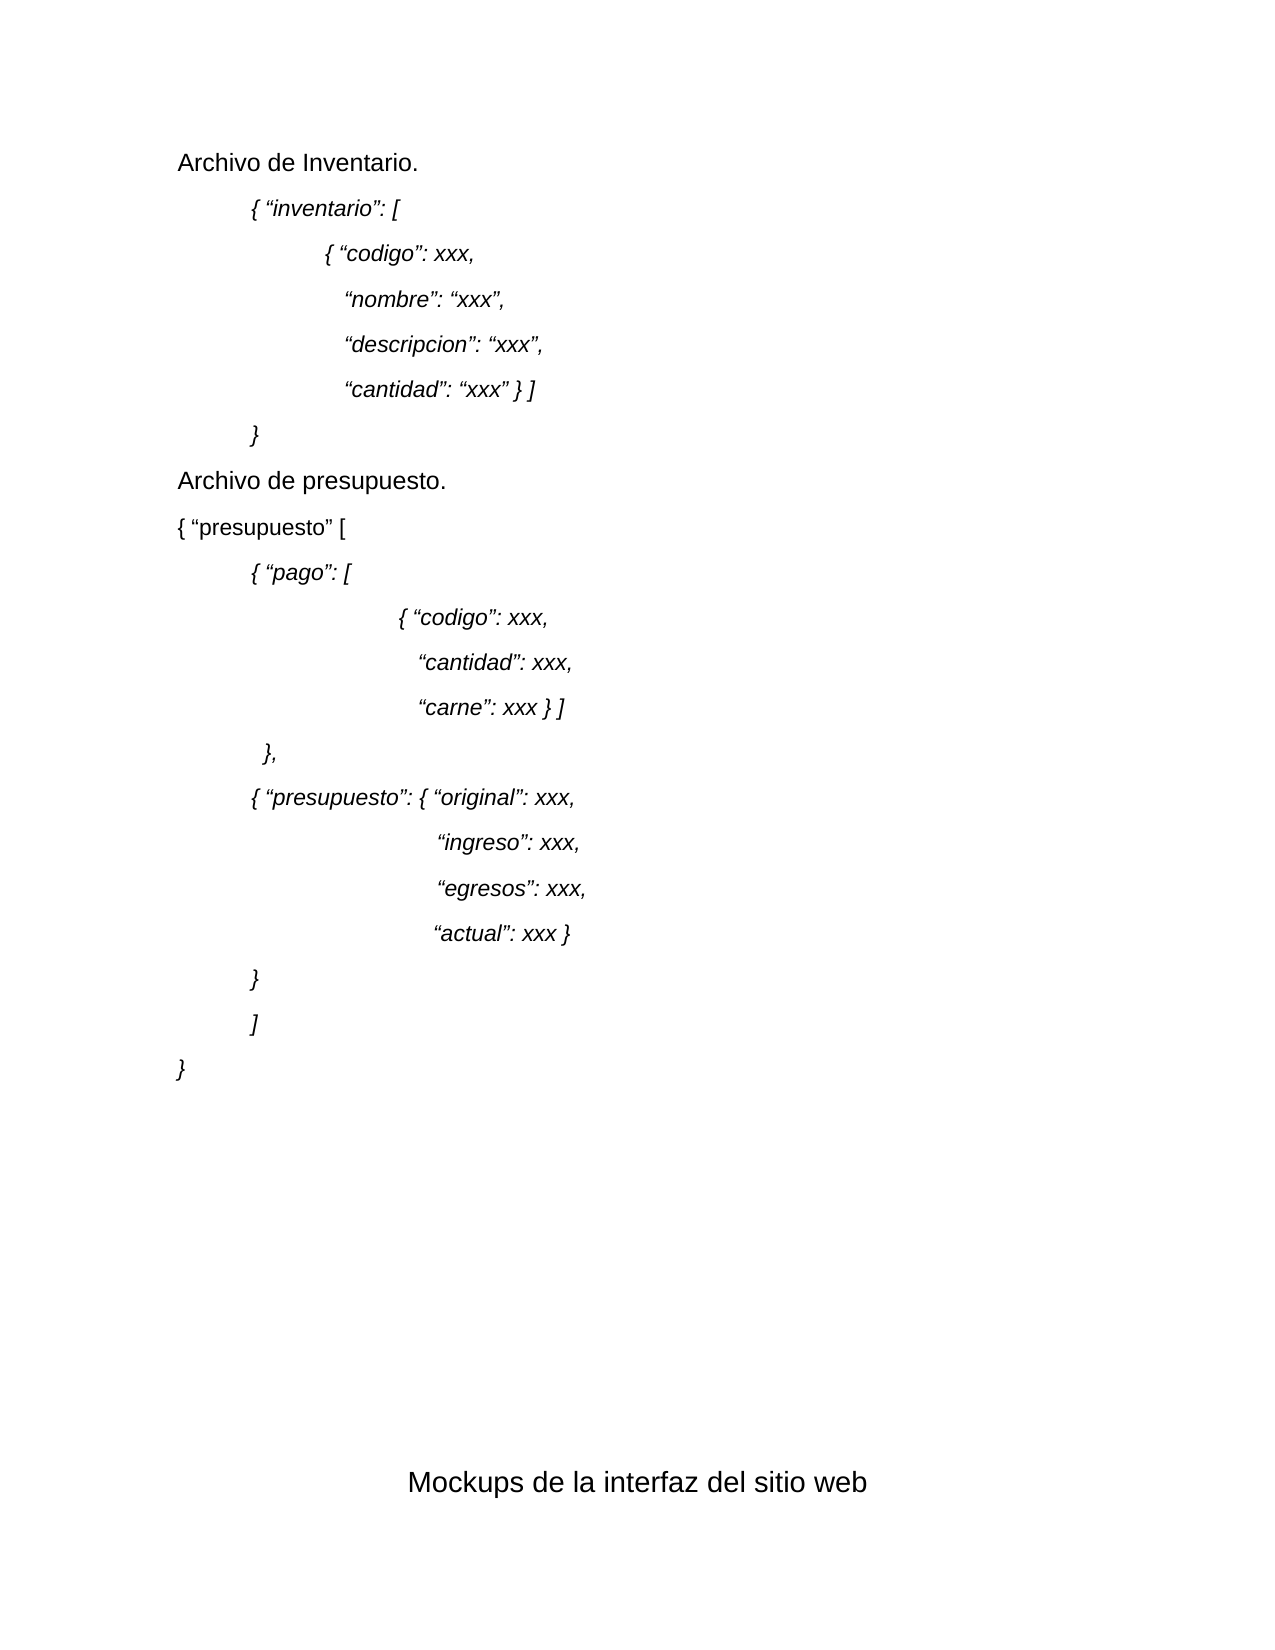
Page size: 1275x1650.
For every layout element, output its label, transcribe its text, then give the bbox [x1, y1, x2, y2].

text { “presupuesto” [ [177, 514, 1098, 540]
text { “inventario”: [ [177, 195, 1098, 222]
text “cantidad”: xxx, [177, 649, 1098, 675]
text } [177, 965, 1098, 991]
text { “presupuesto”: { “original”: xxx, [177, 784, 1098, 811]
text “carne”: xxx } ] [177, 694, 1098, 720]
text “nombre”: “xxx”, [177, 286, 1098, 312]
text “cantidad”: “xxx” } ] [177, 376, 1098, 402]
text ] [177, 1010, 1098, 1036]
text “ingreso”: xxx, [177, 829, 1098, 856]
text “egresos”: xxx, [177, 874, 1098, 901]
text { “codigo”: xxx, [177, 240, 1098, 267]
text Archivo de presupuesto. [177, 466, 1098, 495]
text }, [177, 739, 1098, 766]
text Archivo de Inventario. [177, 148, 1098, 176]
text “actual”: xxx } [177, 919, 1098, 946]
text Mockups de la interfaz del sitio web [177, 1464, 1098, 1498]
text { “pago”: [ [177, 559, 1098, 585]
text } [177, 421, 1098, 447]
text “descripcion”: “xxx”, [177, 331, 1098, 357]
text } [177, 1055, 1098, 1081]
text { “codigo”: xxx, [177, 604, 1098, 630]
